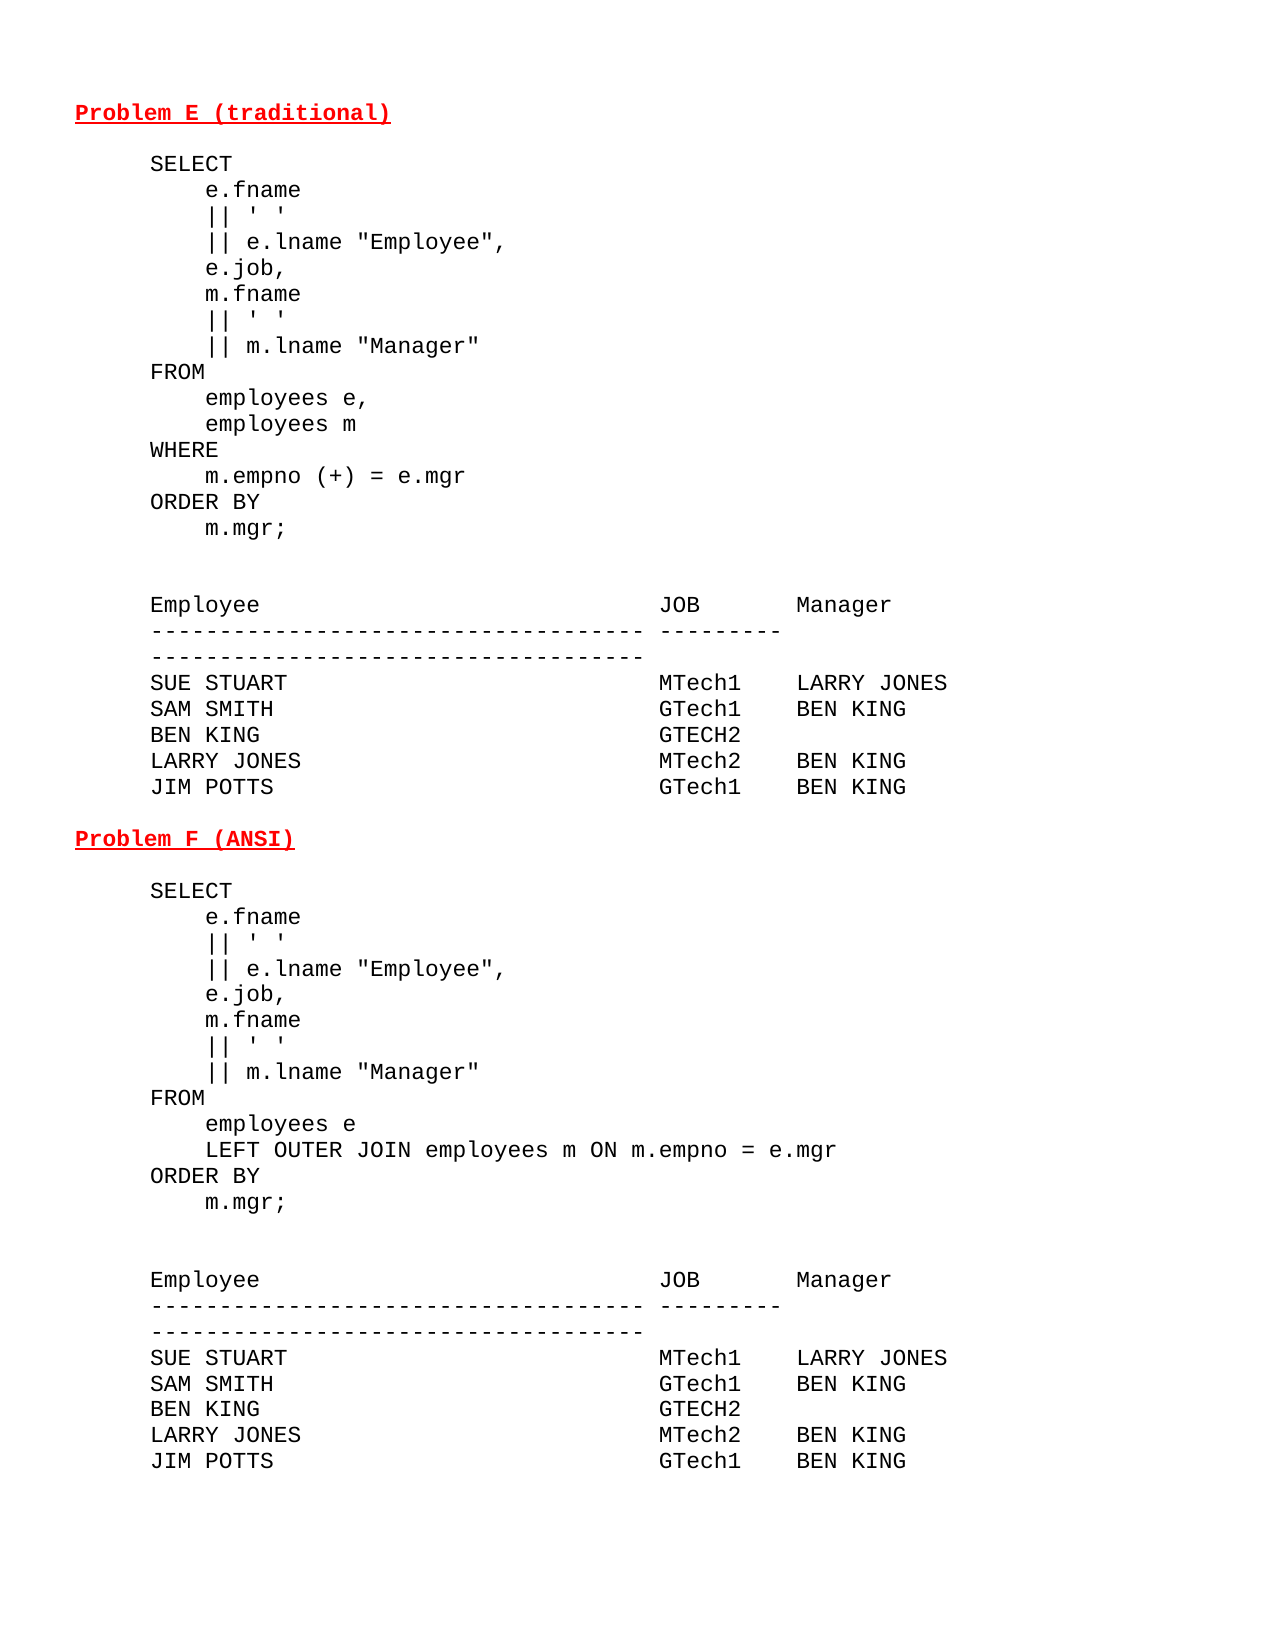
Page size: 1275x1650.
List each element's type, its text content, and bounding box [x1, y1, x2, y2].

text ------------------------------------ --------- ------------------------------------ [150, 1294, 1200, 1346]
text JIM POTTS GTech1 BEN KING [150, 1450, 1200, 1476]
text || e.lname "Employee", [150, 957, 1200, 983]
text SELECT [150, 879, 1200, 905]
text || ' ' [150, 205, 1200, 231]
text m.mgr; [150, 1190, 1200, 1216]
text SELECT [150, 153, 1200, 179]
text || ' ' [150, 931, 1200, 957]
text Problem E (traditional) [75, 101, 1200, 127]
text FROM [150, 360, 1200, 386]
text FROM [150, 1087, 1200, 1112]
text SAM SMITH GTech1 BEN KING [150, 1372, 1200, 1398]
text SUE STUART MTech1 LARRY JONES [150, 672, 1200, 697]
text WHERE [150, 438, 1200, 464]
text SAM SMITH GTech1 BEN KING [150, 697, 1200, 723]
text || m.lname "Manager" [150, 334, 1200, 360]
text e.fname [150, 179, 1200, 205]
text m.fname [150, 1009, 1200, 1035]
text SUE STUART MTech1 LARRY JONES [150, 1346, 1200, 1372]
text LEFT OUTER JOIN employees m ON m.empno = e.mgr [150, 1138, 1200, 1164]
text Employee JOB Manager [150, 1268, 1200, 1294]
text e.job, [150, 257, 1200, 282]
text ------------------------------------ --------- ------------------------------------ [150, 620, 1200, 672]
text employees m [150, 412, 1200, 438]
text e.fname [150, 905, 1200, 931]
text m.fname [150, 282, 1200, 308]
text || ' ' [150, 308, 1200, 334]
text m.empno (+) = e.mgr [150, 464, 1200, 490]
text ORDER BY [150, 1164, 1200, 1190]
text BEN KING GTECH2 [150, 1398, 1200, 1424]
text || e.lname "Employee", [150, 231, 1200, 257]
text ORDER BY [150, 490, 1200, 516]
text employees e, [150, 386, 1200, 412]
text JIM POTTS GTech1 BEN KING [150, 775, 1200, 801]
text employees e [150, 1112, 1200, 1138]
text e.job, [150, 983, 1200, 1009]
text LARRY JONES MTech2 BEN KING [150, 1424, 1200, 1450]
text || ' ' [150, 1035, 1200, 1061]
text BEN KING GTECH2 [150, 723, 1200, 749]
text m.mgr; [150, 516, 1200, 542]
text Employee JOB Manager [150, 594, 1200, 620]
text Problem F (ANSI) [75, 827, 1200, 853]
text || m.lname "Manager" [150, 1061, 1200, 1087]
text LARRY JONES MTech2 BEN KING [150, 749, 1200, 775]
